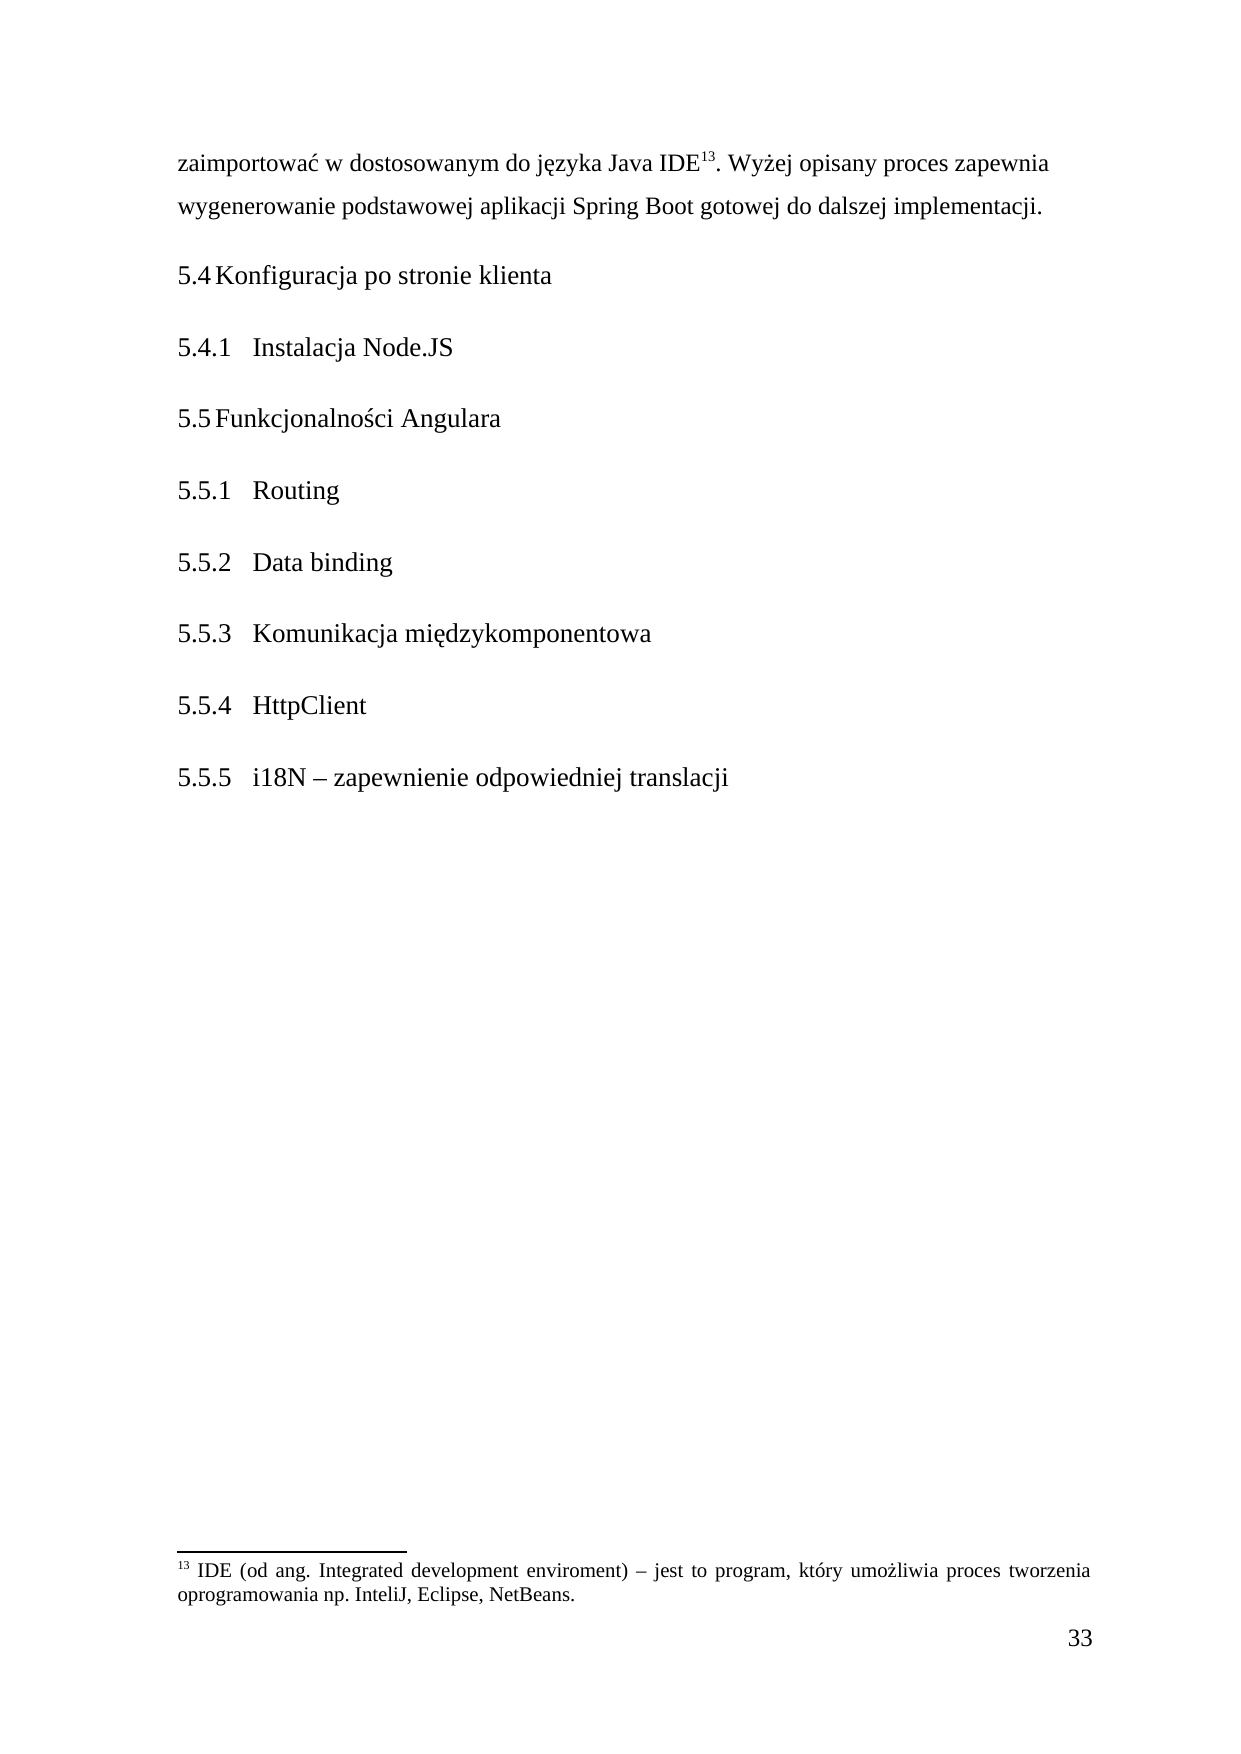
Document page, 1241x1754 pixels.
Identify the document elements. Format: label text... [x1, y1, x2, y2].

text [177, 148, 1092, 219]
subtitle Routing [177, 474, 1092, 505]
subtitle Data binding [177, 546, 1092, 577]
subtitle Funkcjonalności Angulara [177, 402, 1092, 433]
subtitle Komunikacja międzykomponentowa [177, 617, 1092, 648]
subtitle Instalacja Node.JS [177, 331, 1092, 362]
subtitle Konfiguracja po stronie klienta [177, 259, 1092, 290]
subtitle i18N – zapewnienie odpowiedniej translacji [177, 761, 1092, 792]
subtitle HttpClient [177, 689, 1092, 720]
